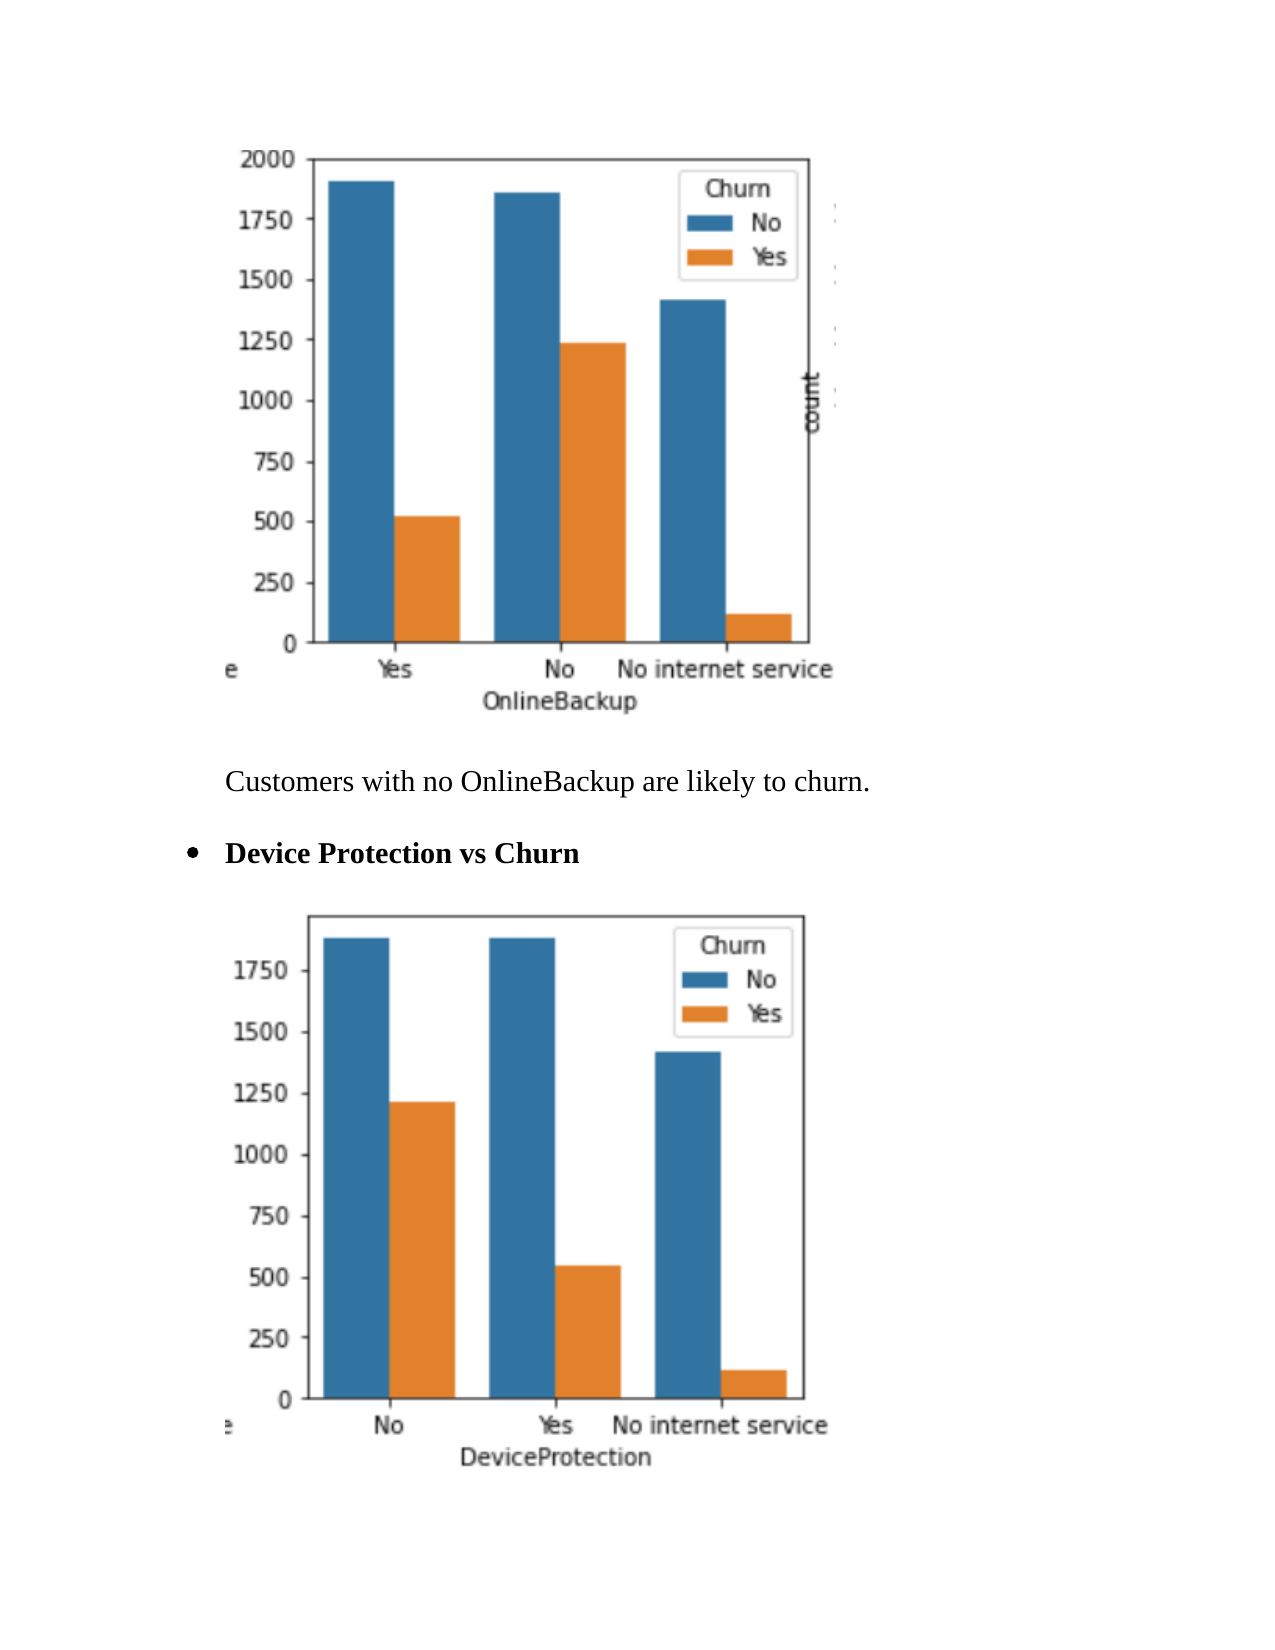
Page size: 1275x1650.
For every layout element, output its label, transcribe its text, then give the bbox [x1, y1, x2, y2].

list Customers with no OnlineBackup are likely to churn. [225, 763, 1125, 797]
picture [225, 150, 836, 729]
list Device Protection vs Churn [187, 835, 1125, 870]
picture [225, 909, 886, 1485]
